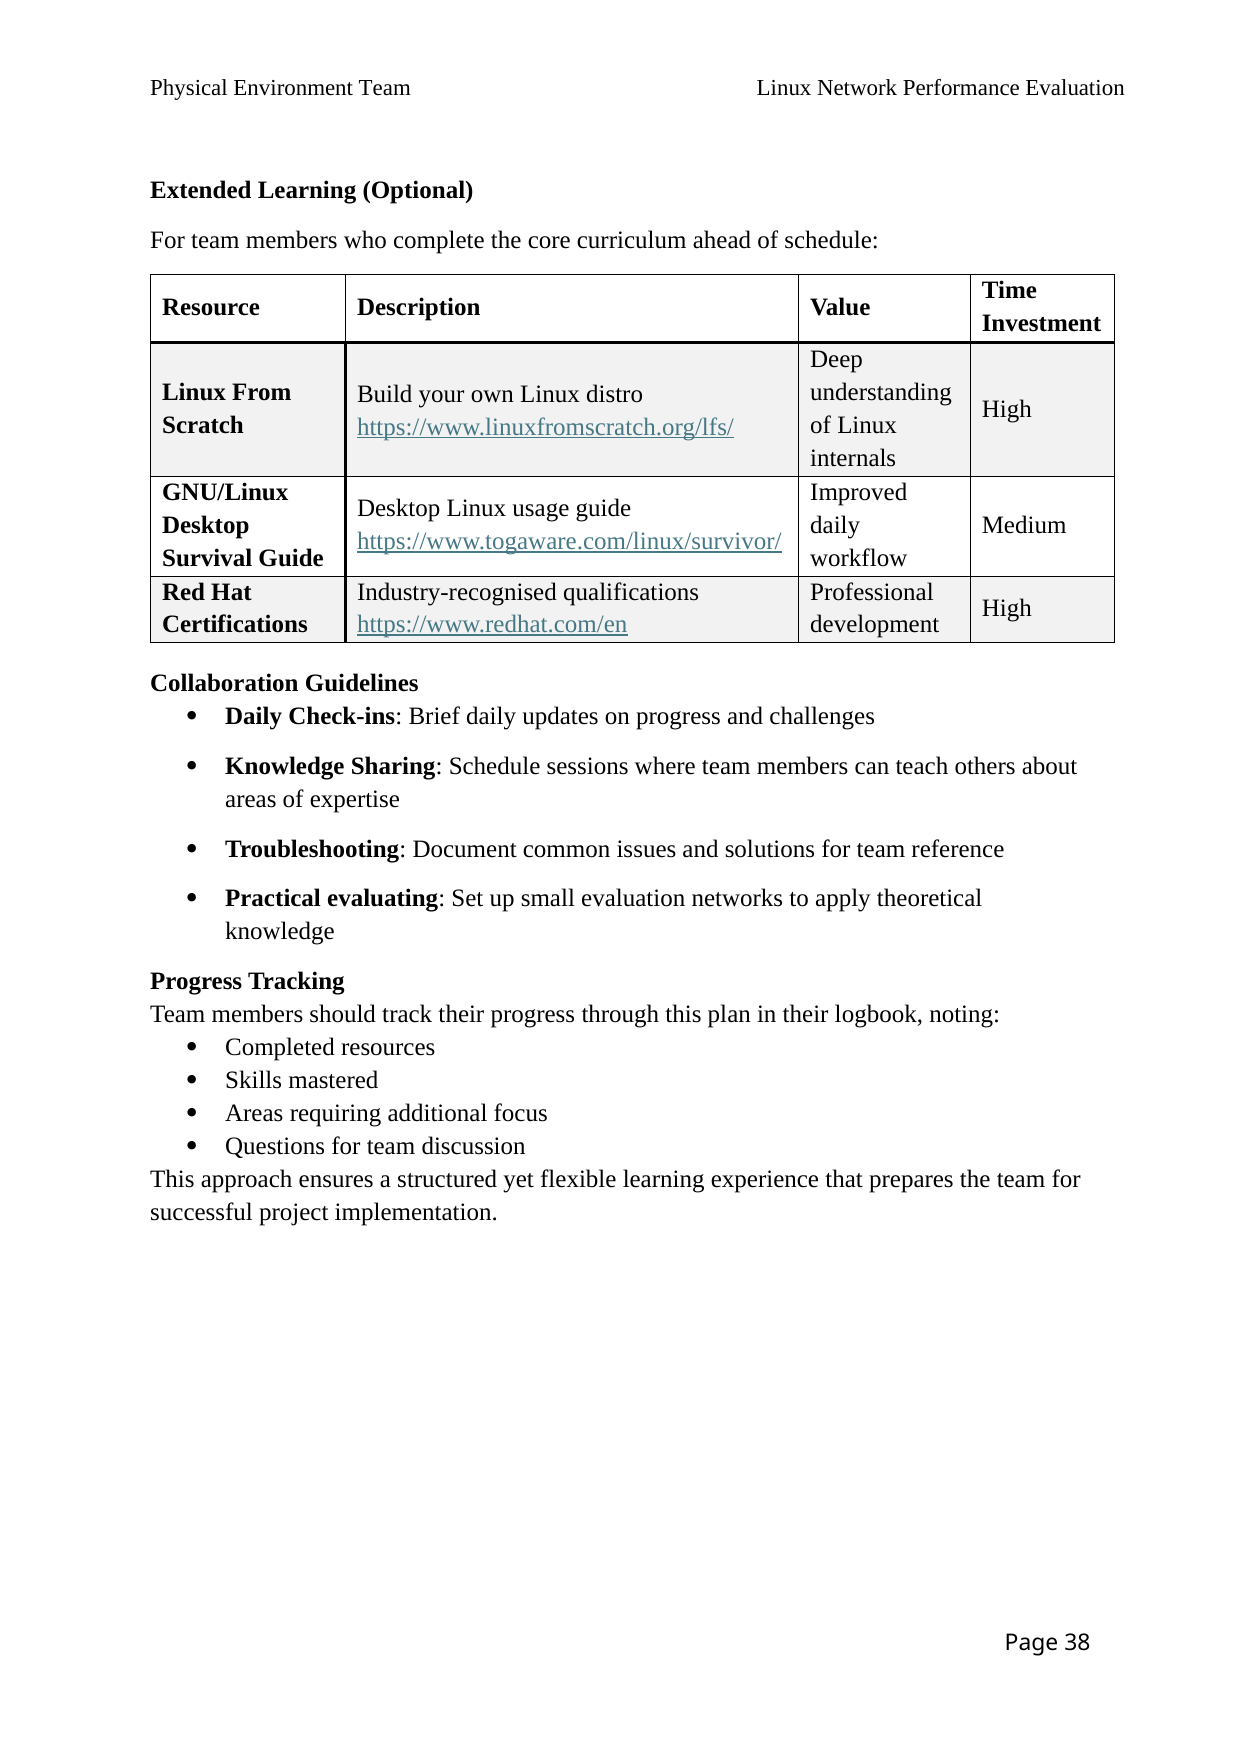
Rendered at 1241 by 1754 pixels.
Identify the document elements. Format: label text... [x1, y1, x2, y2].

table_cell Professional development [799, 577, 970, 642]
text Extended Learning (Optional) [150, 175, 1090, 204]
text Collaboration Guidelines [150, 668, 1090, 697]
table_cell Industry-recognised qualifications https://www.redhat.com/en [347, 577, 798, 642]
text This approach ensures a structured yet flexible learning experience that prepares the team for successful project implementation. [150, 1164, 1090, 1226]
table_cell Medium [971, 477, 1114, 576]
table_cell Deep understanding of Linux internals [799, 344, 970, 476]
table_cell Improved daily workflow [799, 477, 970, 576]
table_cell GNU/Linux Desktop Survival Guide [151, 477, 344, 576]
table_header Resource [151, 275, 345, 341]
list Troubleshooting: Document common issues and solutions for team reference [187, 834, 1090, 862]
list Areas requiring additional focus [187, 1098, 1090, 1127]
table_cell Linux From Scratch [151, 344, 344, 476]
list Completed resources [187, 1032, 1090, 1061]
list Knowledge Sharing: Schedule sessions where team members can teach others about areas of expertise [187, 751, 1090, 813]
table_header Time Investment [971, 275, 1114, 341]
table_cell High [971, 344, 1114, 476]
text Progress Tracking [150, 966, 1090, 995]
table_cell Red Hat Certifications [151, 577, 344, 642]
table_cell Desktop Linux usage guide https://www.togaware.com/linux/survivor/ [347, 477, 798, 576]
text Team members should track their progress through this plan in their logbook, noting: [150, 999, 1090, 1028]
list Practical evaluating: Set up small evaluation networks to apply theoretical knowledge [187, 883, 1090, 945]
table_header Value [799, 275, 970, 341]
list Skills mastered [187, 1065, 1090, 1094]
table_cell Build your own Linux distro https://www.linuxfromscratch.org/lfs/ [347, 344, 798, 476]
table_cell High [971, 577, 1114, 642]
list Daily Check-ins: Brief daily updates on progress and challenges [187, 701, 1090, 730]
list Questions for team discussion [187, 1131, 1090, 1160]
text For team members who complete the core curriculum ahead of schedule: [150, 225, 1090, 253]
table_header Description [346, 275, 798, 341]
